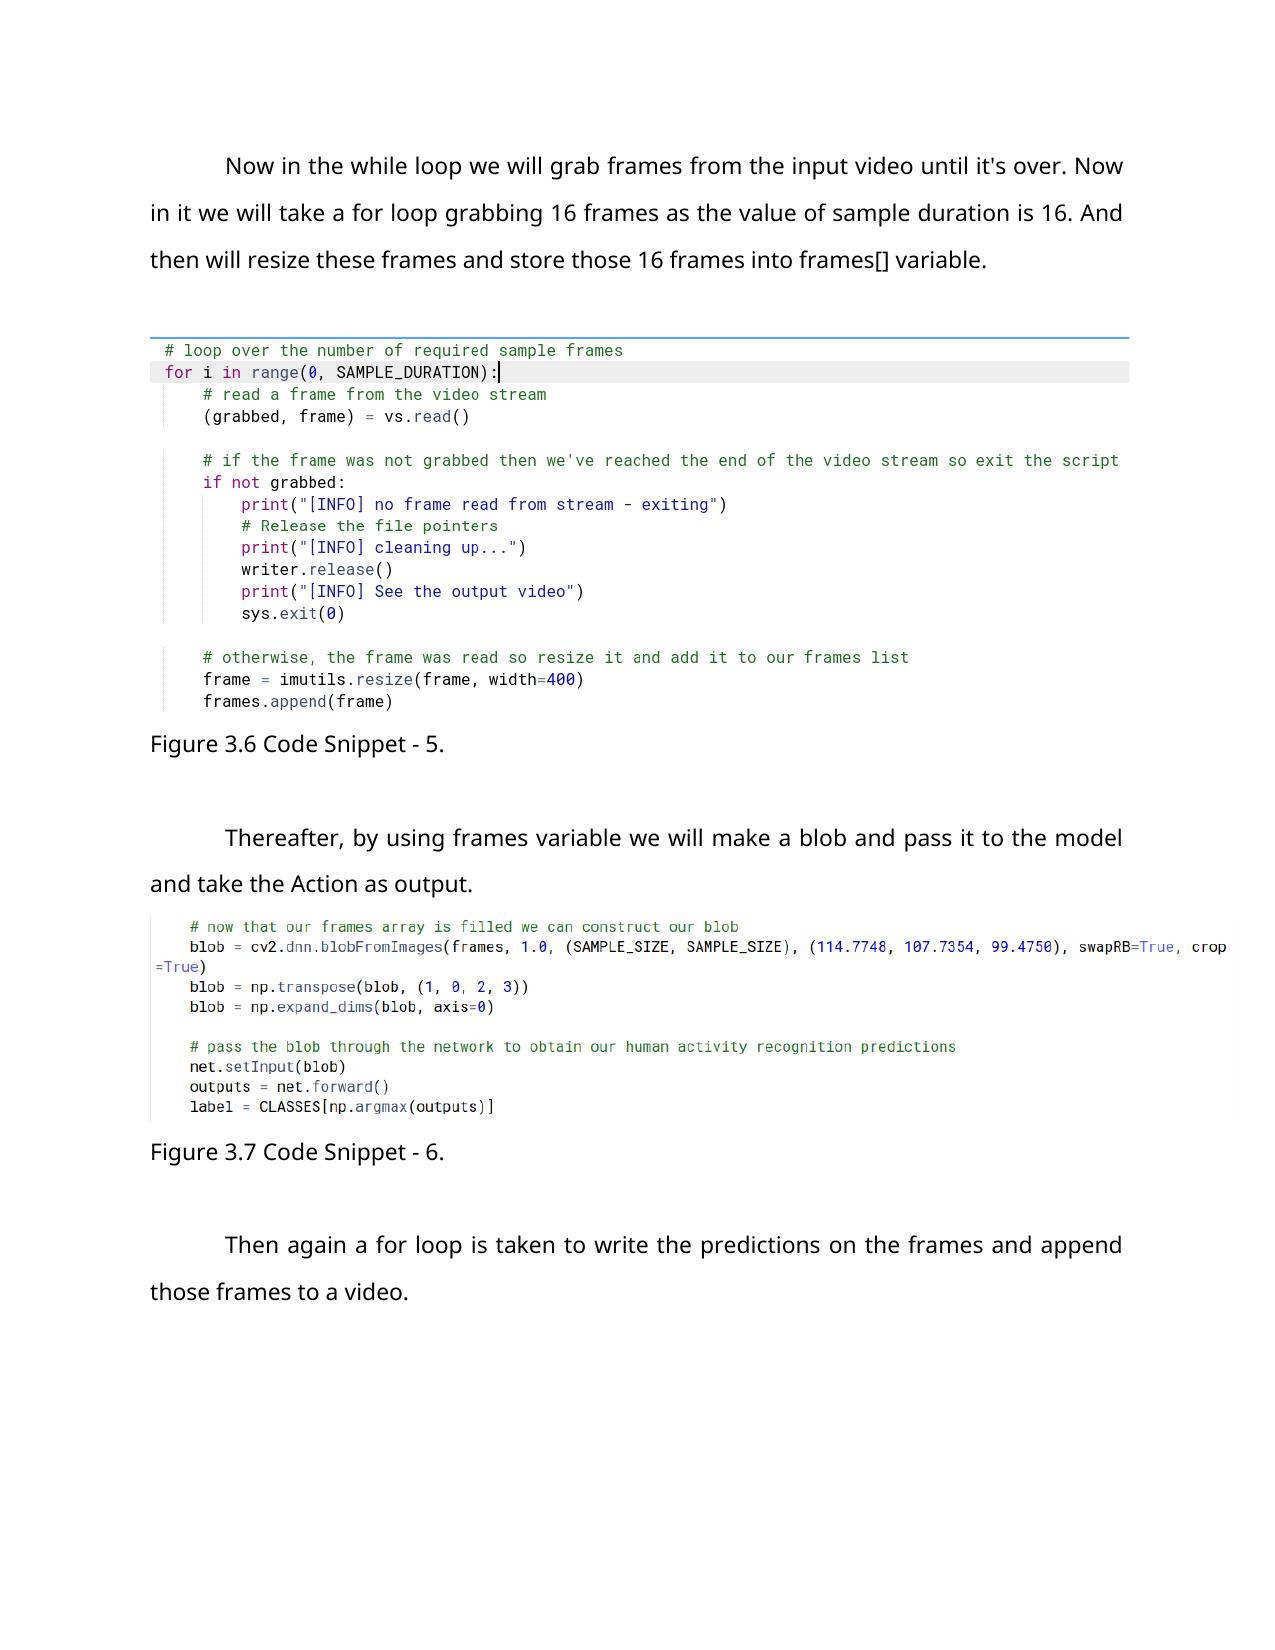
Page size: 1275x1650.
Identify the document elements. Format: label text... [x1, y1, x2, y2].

picture [150, 915, 1237, 1123]
text Thereafter, by using frames variable we will make a blob and pass it to the model and take the Action as output. [150, 821, 1125, 899]
text Now in the while loop we will grab frames from the input video until it's over. Now in it we will take a for loop grabbing 16 frames as the value of sample duration is 16. And then will resize these frames and store those 16 frames into frames[] variable. [150, 150, 1125, 275]
text Then again a for loop is taken to write the predictions on the frames and append those frames to a video. [150, 1229, 1125, 1307]
text Figure 3.7 Code Snippet - 6. [150, 1135, 1125, 1167]
text Figure 3.6 Code Snippet - 5. [150, 728, 1125, 759]
picture [150, 337, 1130, 715]
